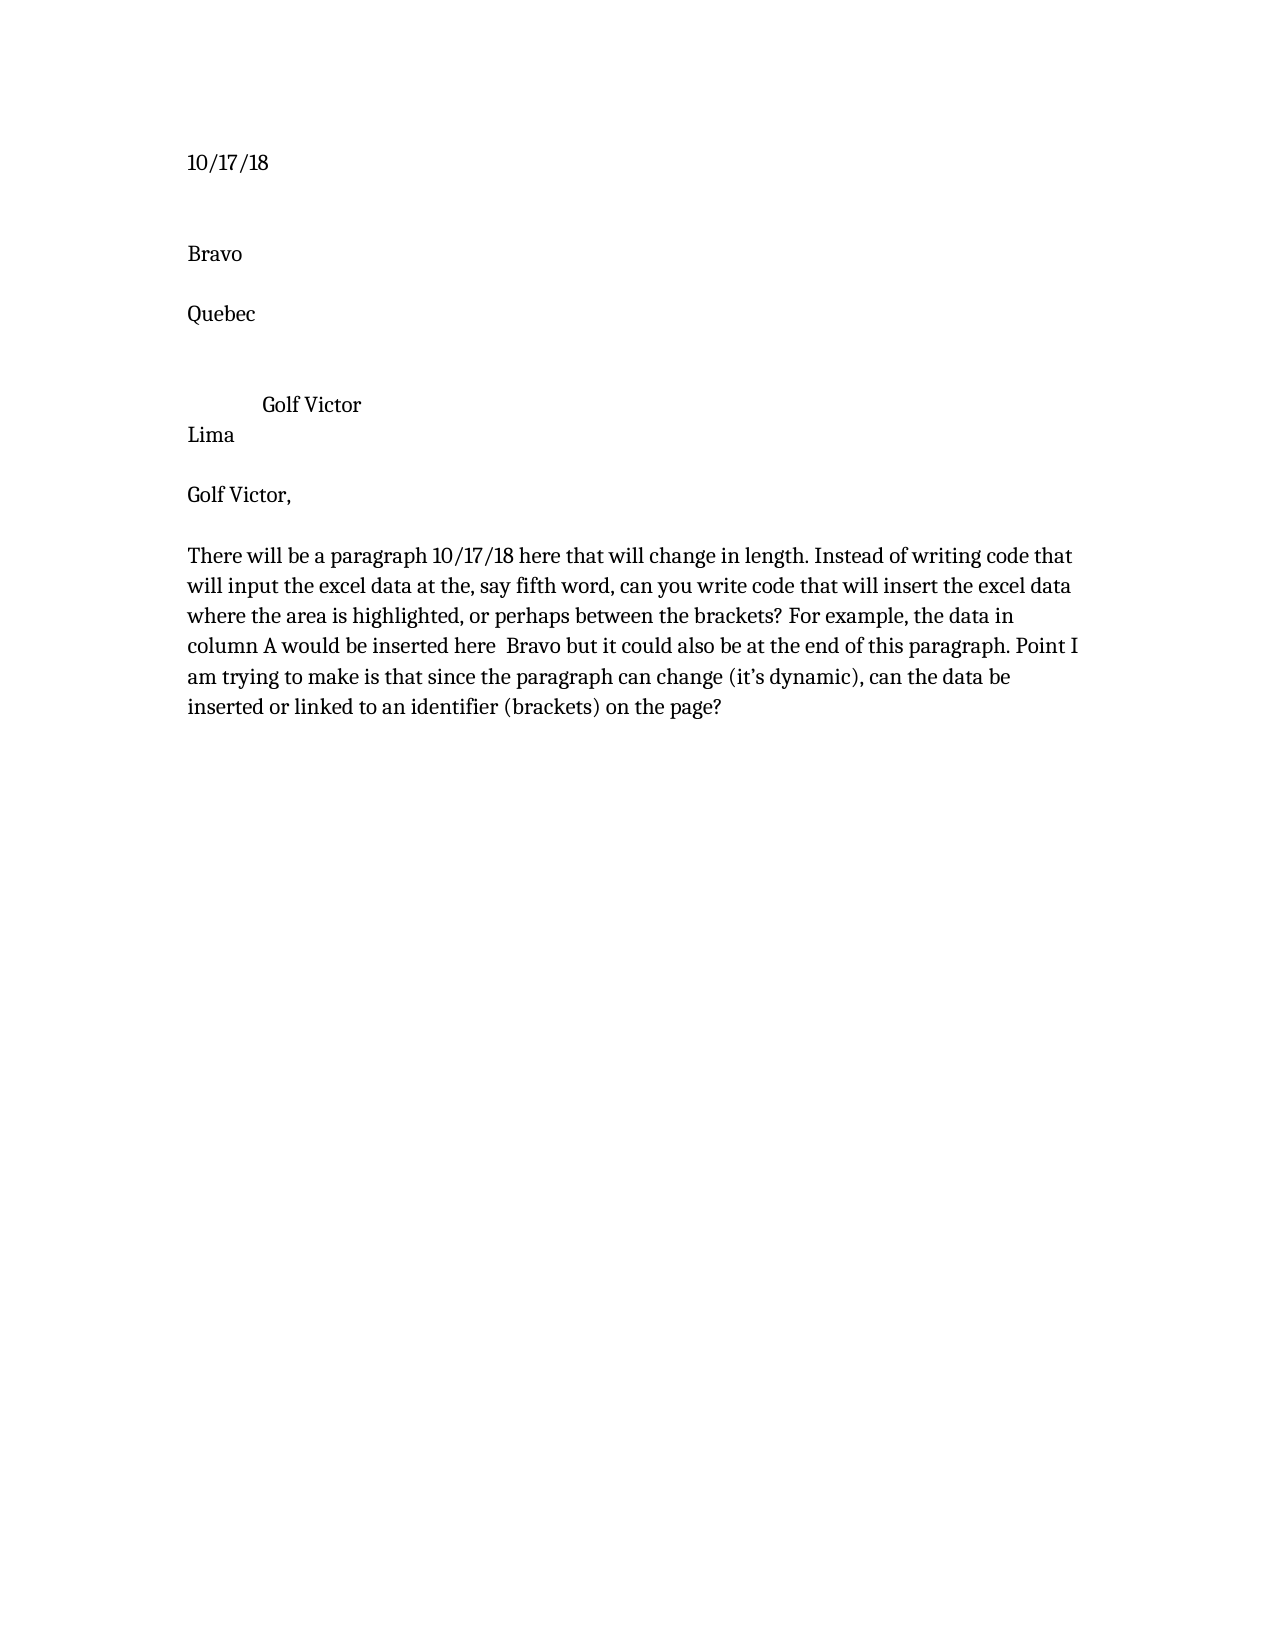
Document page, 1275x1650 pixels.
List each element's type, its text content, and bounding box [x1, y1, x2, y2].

text 10/17/18 Bravo Quebec Golf Victor Lima Golf Victor, There will be a paragraph 10/17/18 here that will change in length. Instead of writing code that will input the excel data at the, say fifth word, can you write code that will insert the excel data where the area is highlighted, or perhaps between the brackets? For example, the data in column A would be inserted here Bravo but it could also be at the end of this paragraph. Point I am trying to make is that since the paragraph can change (it’s dynamic), can the data be inserted or linked to an identifier (brackets) on the page? [187, 150, 1087, 720]
